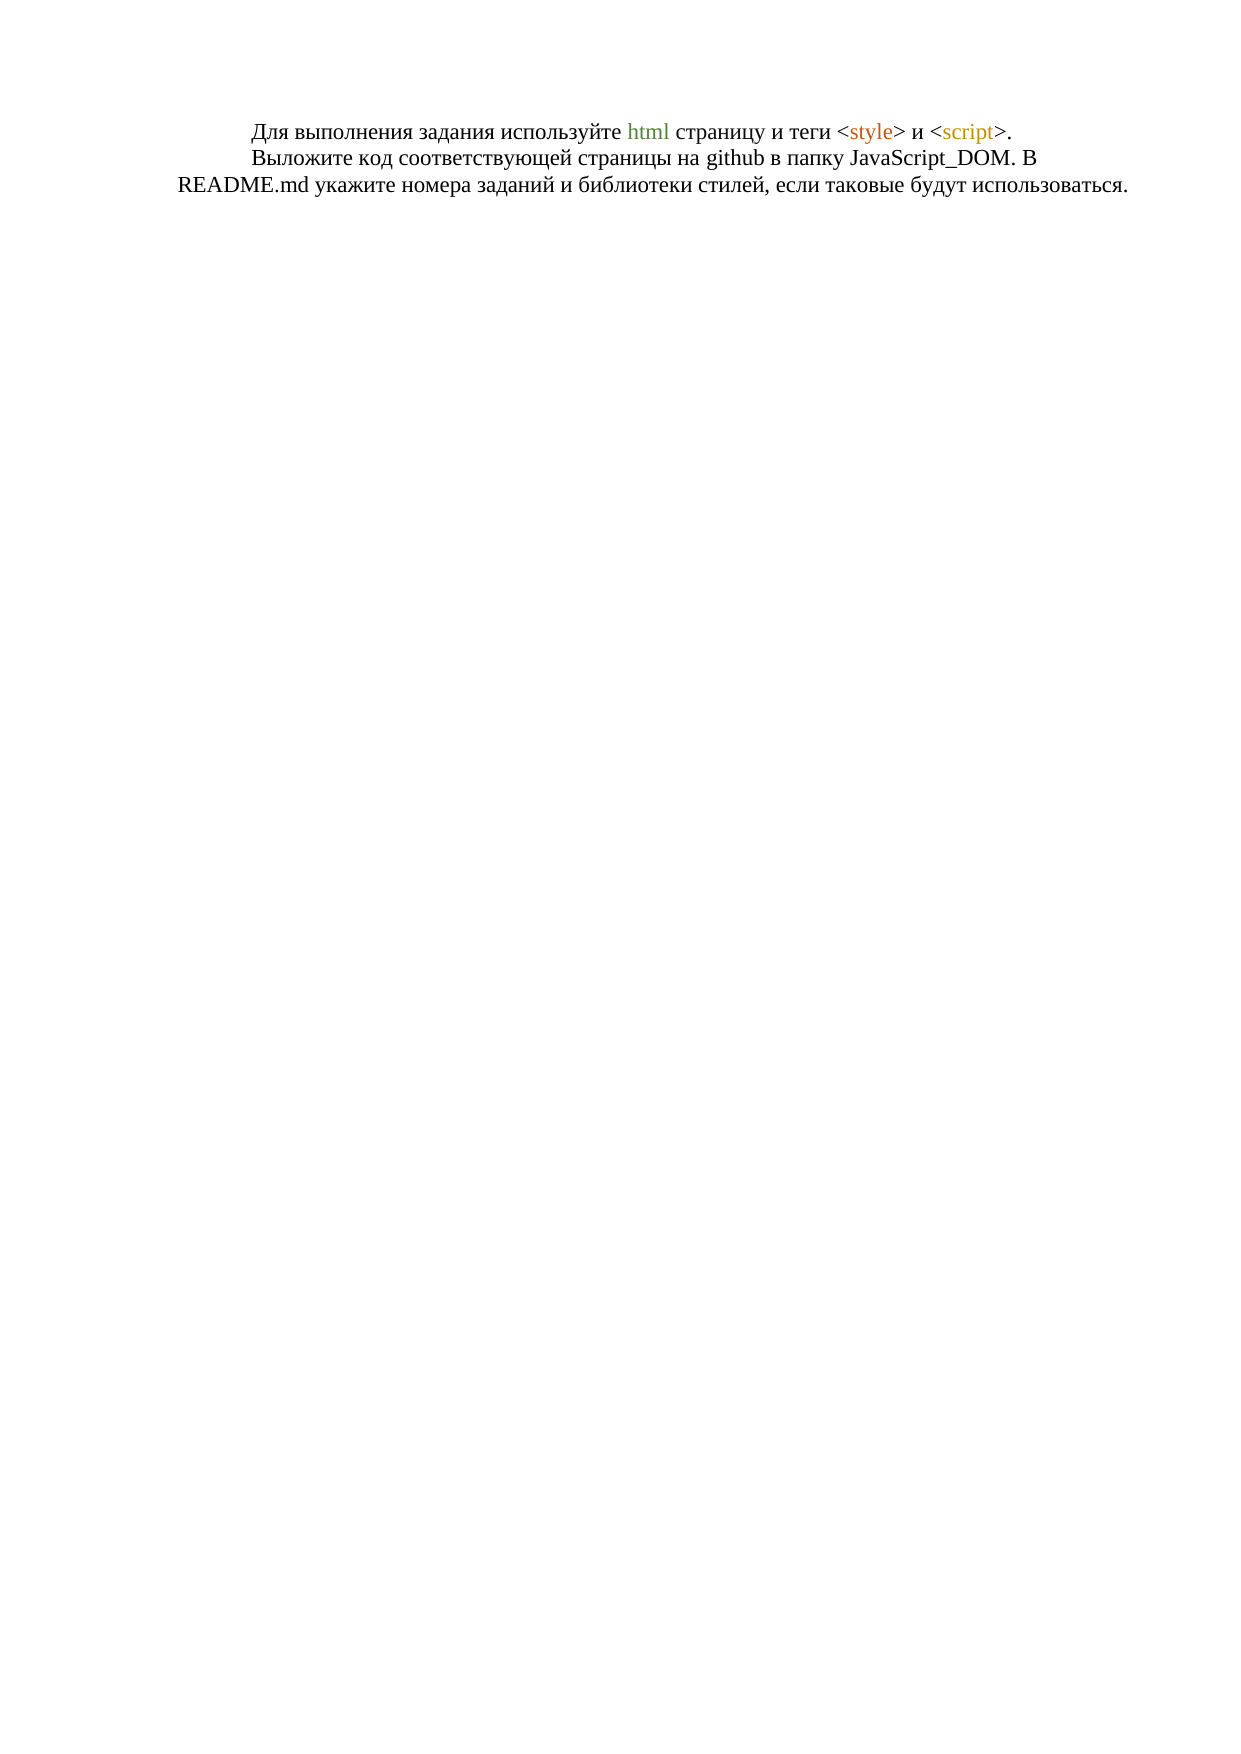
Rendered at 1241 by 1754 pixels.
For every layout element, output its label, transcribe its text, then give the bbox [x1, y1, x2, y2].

list Для выполнения задания используйте html страницу и теги <style> и <script>. [177, 118, 1152, 144]
list Выложите код соответствующей страницы на github в папку JavaScript_DOM. В README.md укажите номера заданий и библиотеки стилей, если таковые будут использоваться. [177, 144, 1152, 197]
